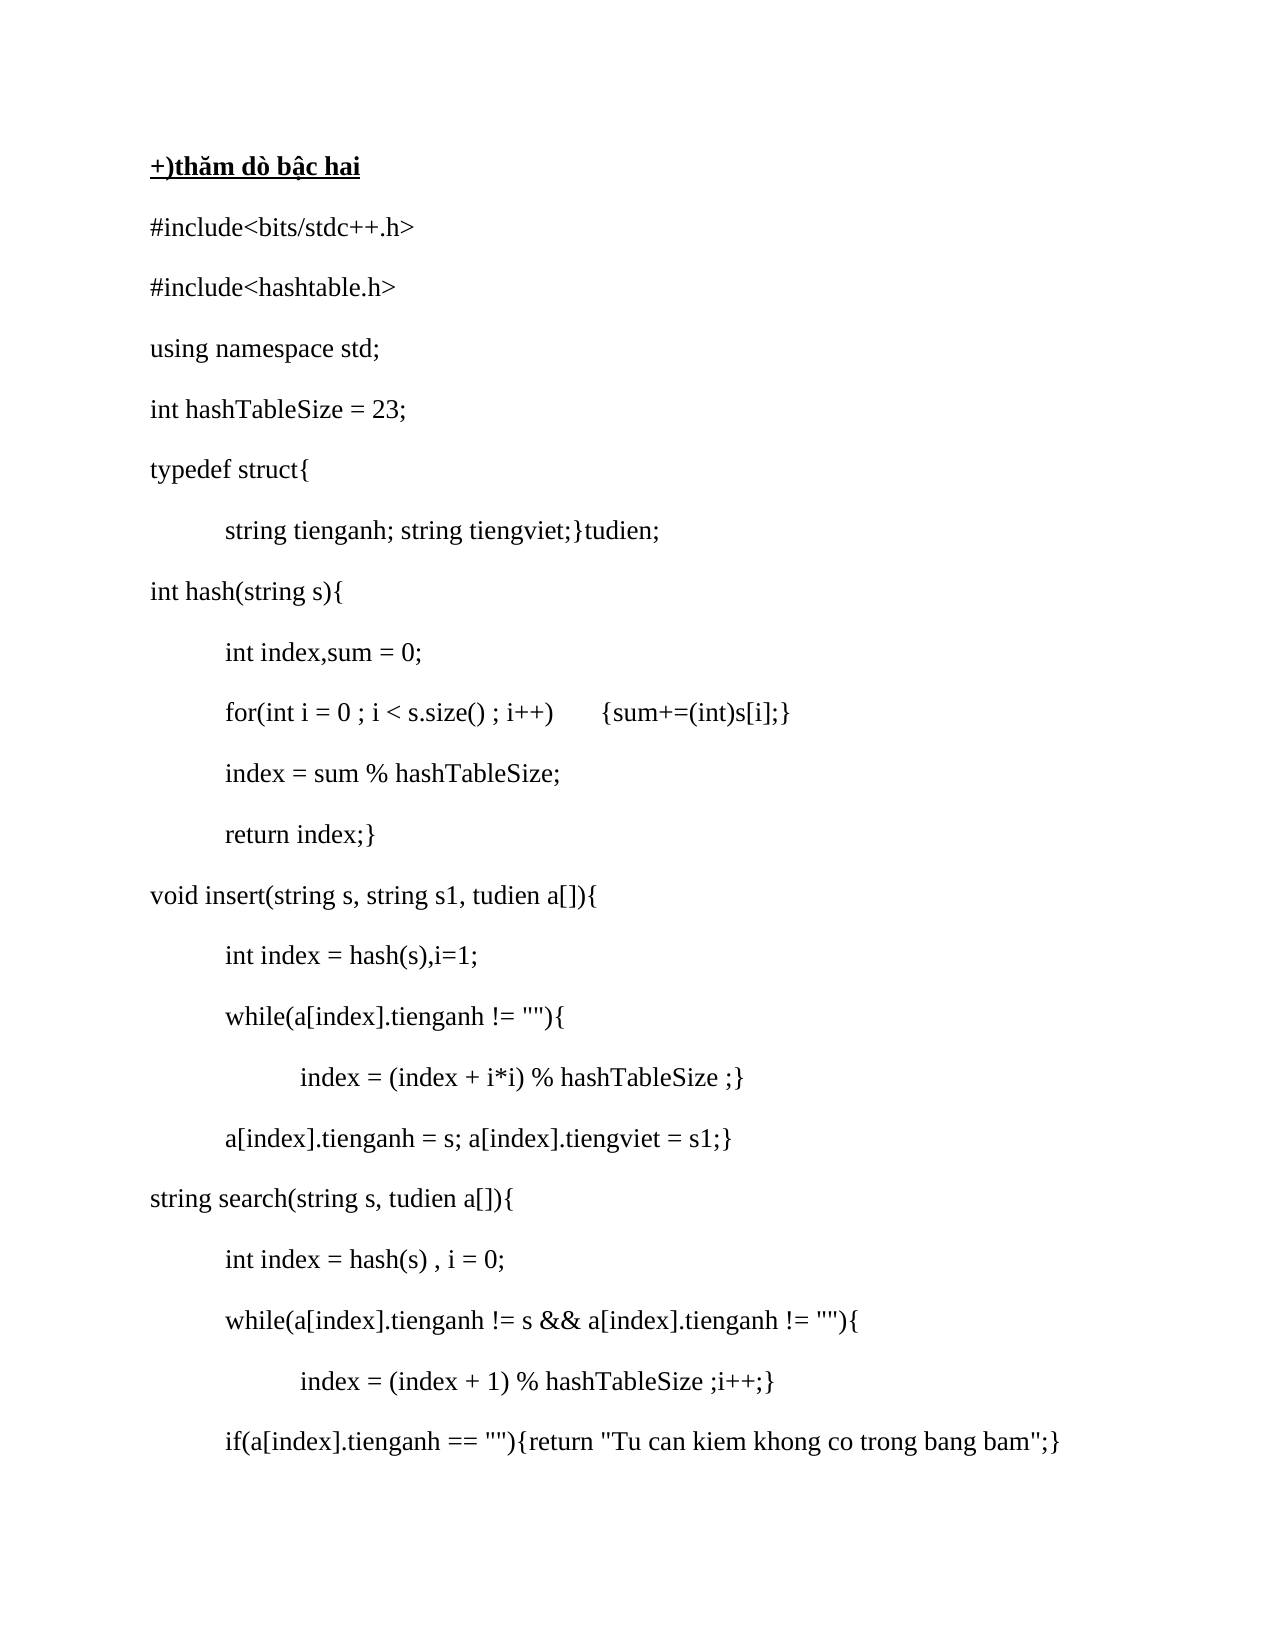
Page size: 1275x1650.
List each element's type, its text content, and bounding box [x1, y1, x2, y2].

text void insert(string s, string s1, tudien a[]){ [150, 879, 1125, 910]
text if(a[index].tienganh == ""){return "Tu can kiem khong co trong bang bam";} [150, 1425, 1125, 1456]
text index = (index + 1) % hashTableSize ;i++;} [150, 1364, 1125, 1396]
text index = sum % hashTableSize; [150, 757, 1125, 788]
text while(a[index].tienganh != s && a[index].tienganh != ""){ [150, 1304, 1125, 1335]
text for(int i = 0 ; i < s.size() ; i++) {sum+=(int)s[i];} [150, 697, 1125, 728]
text a[index].tienganh = s; a[index].tiengviet = s1;} [150, 1122, 1125, 1153]
text int index,sum = 0; [150, 636, 1125, 667]
text #include<bits/stdc++.h> [150, 211, 1125, 242]
text typedef struct{ [150, 454, 1125, 485]
text int hashTableSize = 23; [150, 393, 1125, 424]
text int index = hash(s) , i = 0; [150, 1243, 1125, 1274]
text index = (index + i*i) % hashTableSize ;} [150, 1061, 1125, 1092]
text int hash(string s){ [150, 575, 1125, 606]
text string search(string s, tudien a[]){ [150, 1182, 1125, 1213]
text string tienganh; string tiengviet;}tudien; [150, 514, 1125, 546]
text using namespace std; [150, 332, 1125, 363]
text int index = hash(s),i=1; [150, 939, 1125, 971]
text return index;} [150, 818, 1125, 849]
text +)thăm dò bậc hai [150, 150, 1125, 181]
text #include<hashtable.h> [150, 271, 1125, 303]
text while(a[index].tienganh != ""){ [150, 1000, 1125, 1031]
